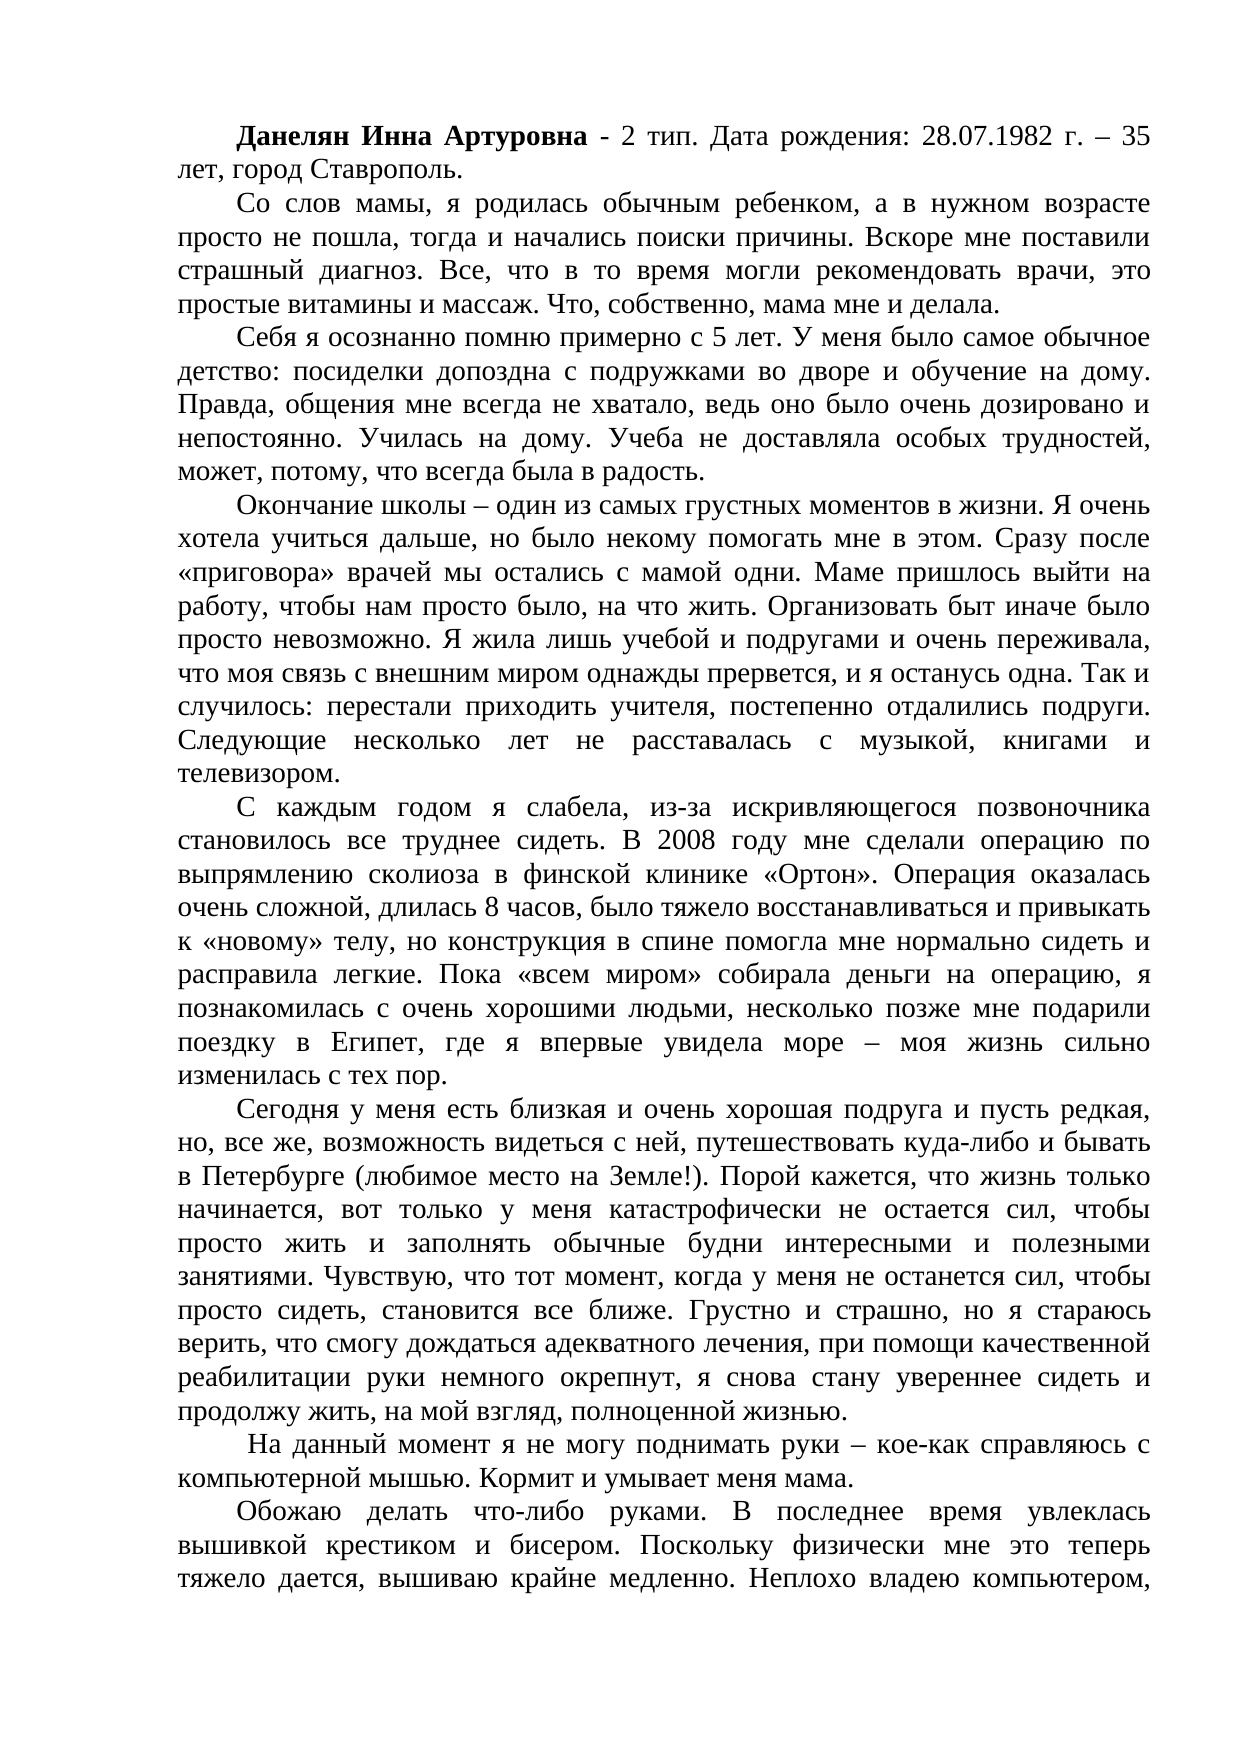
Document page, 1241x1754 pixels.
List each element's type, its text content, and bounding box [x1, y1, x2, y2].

text Со слов мамы, я родилась обычным ребенком, а в нужном возрасте просто не пошла, тогда и начались поиски причины. Вскоре мне поставили страшный диагноз. Все, что в то время могли рекомендовать врачи, это простые витамины и массаж. Что, собственно, мама мне и делала. [177, 185, 1152, 319]
text Данелян Инна Артуровна - 2 тип. Дата рождения: 28.07.1982 г. – 35 лет, город Ставрополь. [177, 118, 1152, 185]
text На данный момент я не могу поднимать руки – кое-как справляюсь с компьютерной мышью. Кормит и умывает меня мама. [177, 1426, 1152, 1493]
text Сегодня у меня есть близкая и очень хорошая подруга и пусть редкая, но, все же, возможность видеться с ней, путешествовать куда-либо и бывать в Петербурге (любимое место на Земле!). Порой кажется, что жизнь только начинается, вот только у меня катастрофически не остается сил, чтобы просто жить и заполнять обычные будни интересными и полезными занятиями. Чувствую, что тот момент, когда у меня не останется сил, чтобы просто сидеть, становится все ближе. Грустно и страшно, но я стараюсь верить, что смогу дождаться адекватного лечения, при помощи качественной реабилитации руки немного окрепнут, я снова стану увереннее сидеть и продолжу жить, на мой взгляд, полноценной жизнью. [177, 1091, 1152, 1426]
text Себя я осознанно помню примерно с 5 лет. У меня было самое обычное детство: посиделки допоздна с подружками во дворе и обучение на дому. Правда, общения мне всегда не хватало, ведь оно было очень дозировано и непостоянно. Училась на дому. Учеба не доставляла особых трудностей, может, потому, что всегда была в радость. [177, 319, 1152, 487]
text Окончание школы – один из самых грустных моментов в жизни. Я очень хотела учиться дальше, но было некому помогать мне в этом. Сразу после «приговора» врачей мы остались с мамой одни. Маме пришлось выйти на работу, чтобы нам просто было, на что жить. Организовать быт иначе было просто невозможно. Я жила лишь учебой и подругами и очень переживала, что моя связь с внешним миром однажды прервется, и я останусь одна. Так и случилось: перестали приходить учителя, постепенно отдалились подруги. Следующие несколько лет не расставалась с музыкой, книгами и телевизором. [177, 487, 1152, 789]
text С каждым годом я слабела, из-за искривляющегося позвоночника становилось все труднее сидеть. В 2008 году мне сделали операцию по выпрямлению сколиоза в финской клинике «Ортон». Операция оказалась очень сложной, длилась 8 часов, было тяжело восстанавливаться и привыкать к «новому» телу, но конструкция в спине помогла мне нормально сидеть и расправила легкие. Пока «всем миром» собирала деньги на операцию, я познакомилась с очень хорошими людьми, несколько позже мне подарили поездку в Египет, где я впервые увидела море – моя жизнь сильно изменилась с тех пор. [177, 789, 1152, 1091]
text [177, 1493, 1152, 1594]
